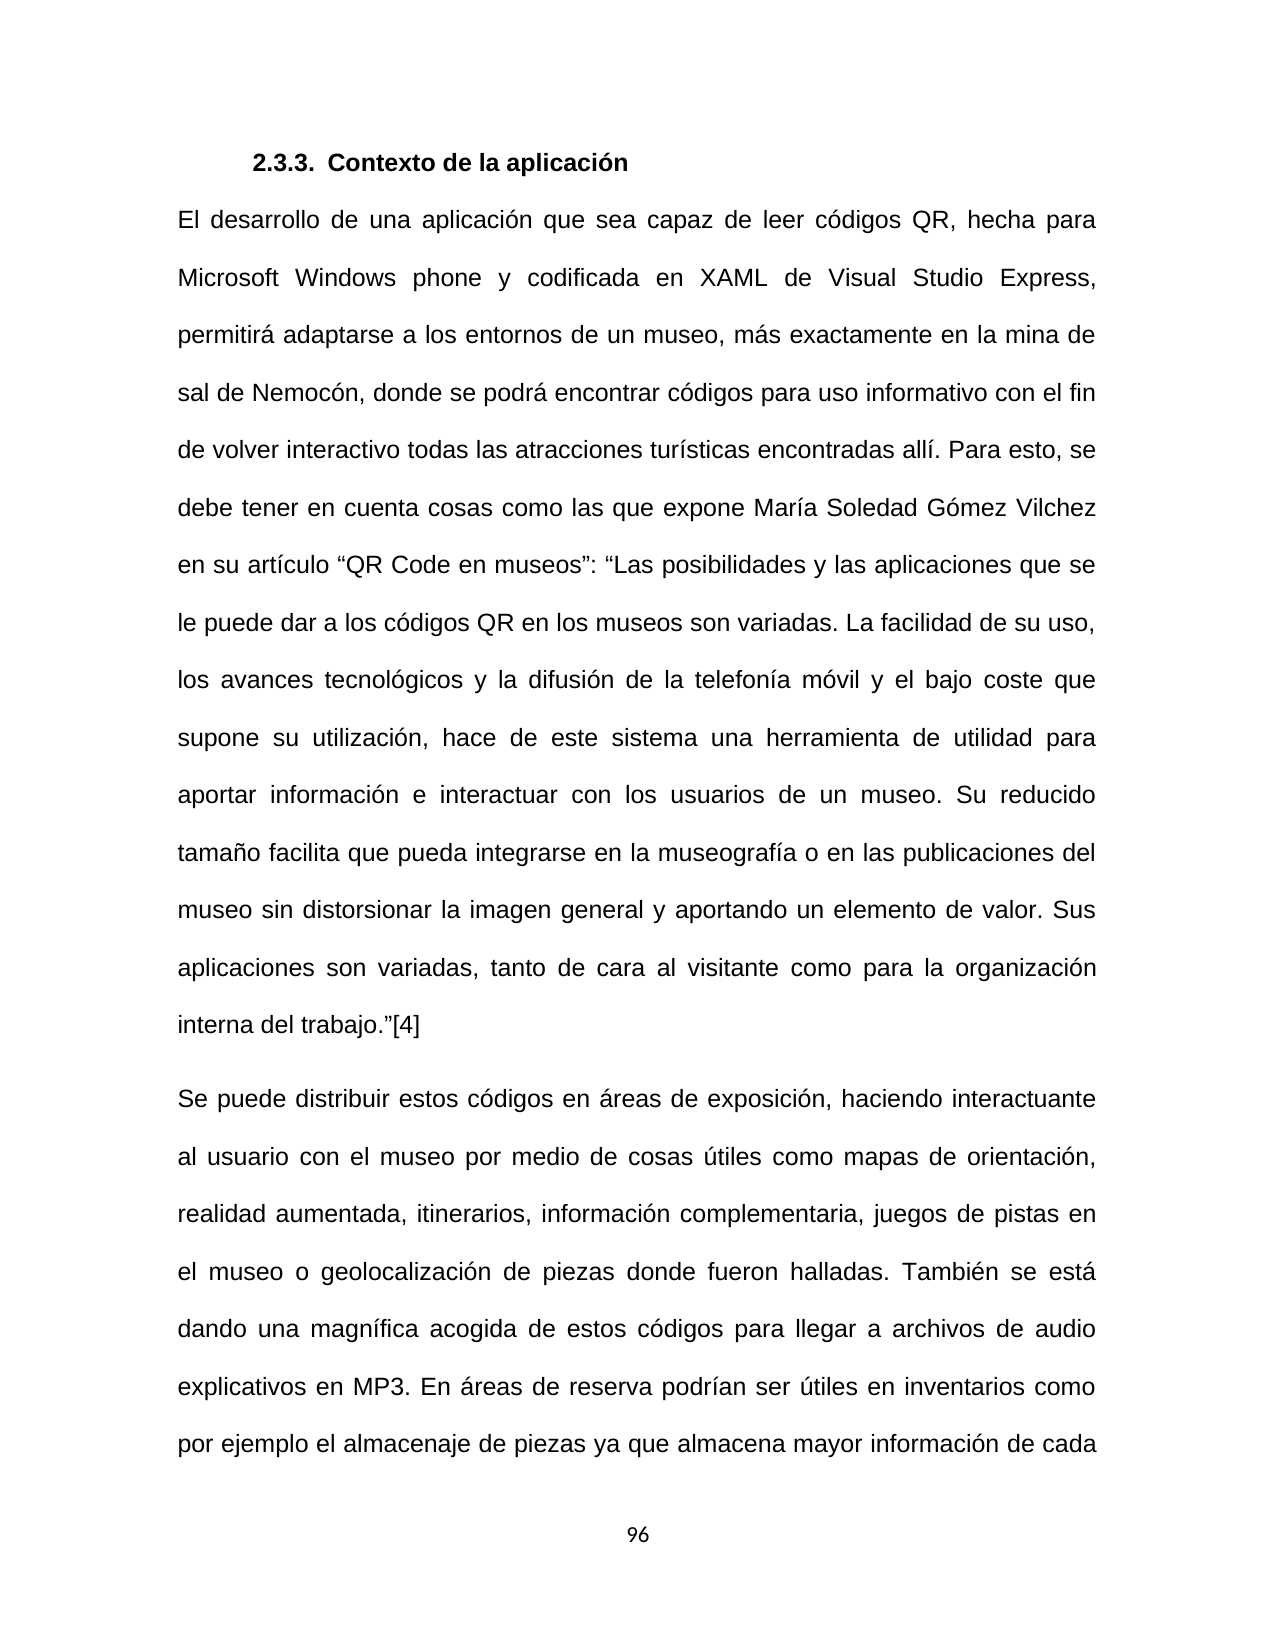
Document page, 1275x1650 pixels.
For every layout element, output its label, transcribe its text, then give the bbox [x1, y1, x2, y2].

text El desarrollo de una aplicación que sea capaz de leer códigos QR, hecha para Microsoft Windows phone y codificada en XAML de Visual Studio Express, permitirá adaptarse a los entornos de un museo, más exactamente en la mina de sal de Nemocón, donde se podrá encontrar códigos para uso informativo con el fin de volver interactivo todas las atracciones turísticas encontradas allí. Para esto, se debe tener en cuenta cosas como las que expone María Soledad Gómez Vilchez en su artículo “QR Code en museos”: “Las posibilidades y las aplicaciones que se le puede dar a los códigos QR en los museos son variadas. La facilidad de su uso, los avances tecnológicos y la difusión de la telefonía móvil y el bajo coste que supone su utilización, hace de este sistema una herramienta de utilidad para aportar información e interactuar con los usuarios de un museo. Su reducido tamaño facilita que pueda integrarse en la museografía o en las publicaciones del museo sin distorsionar la imagen general y aportando un elemento de valor. Sus aplicaciones son variadas, tanto de cara al visitante como para la organización interna del trabajo.”[4] [177, 205, 1098, 1039]
subtitle Contexto de la aplicación [252, 148, 1098, 176]
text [177, 1084, 1098, 1458]
